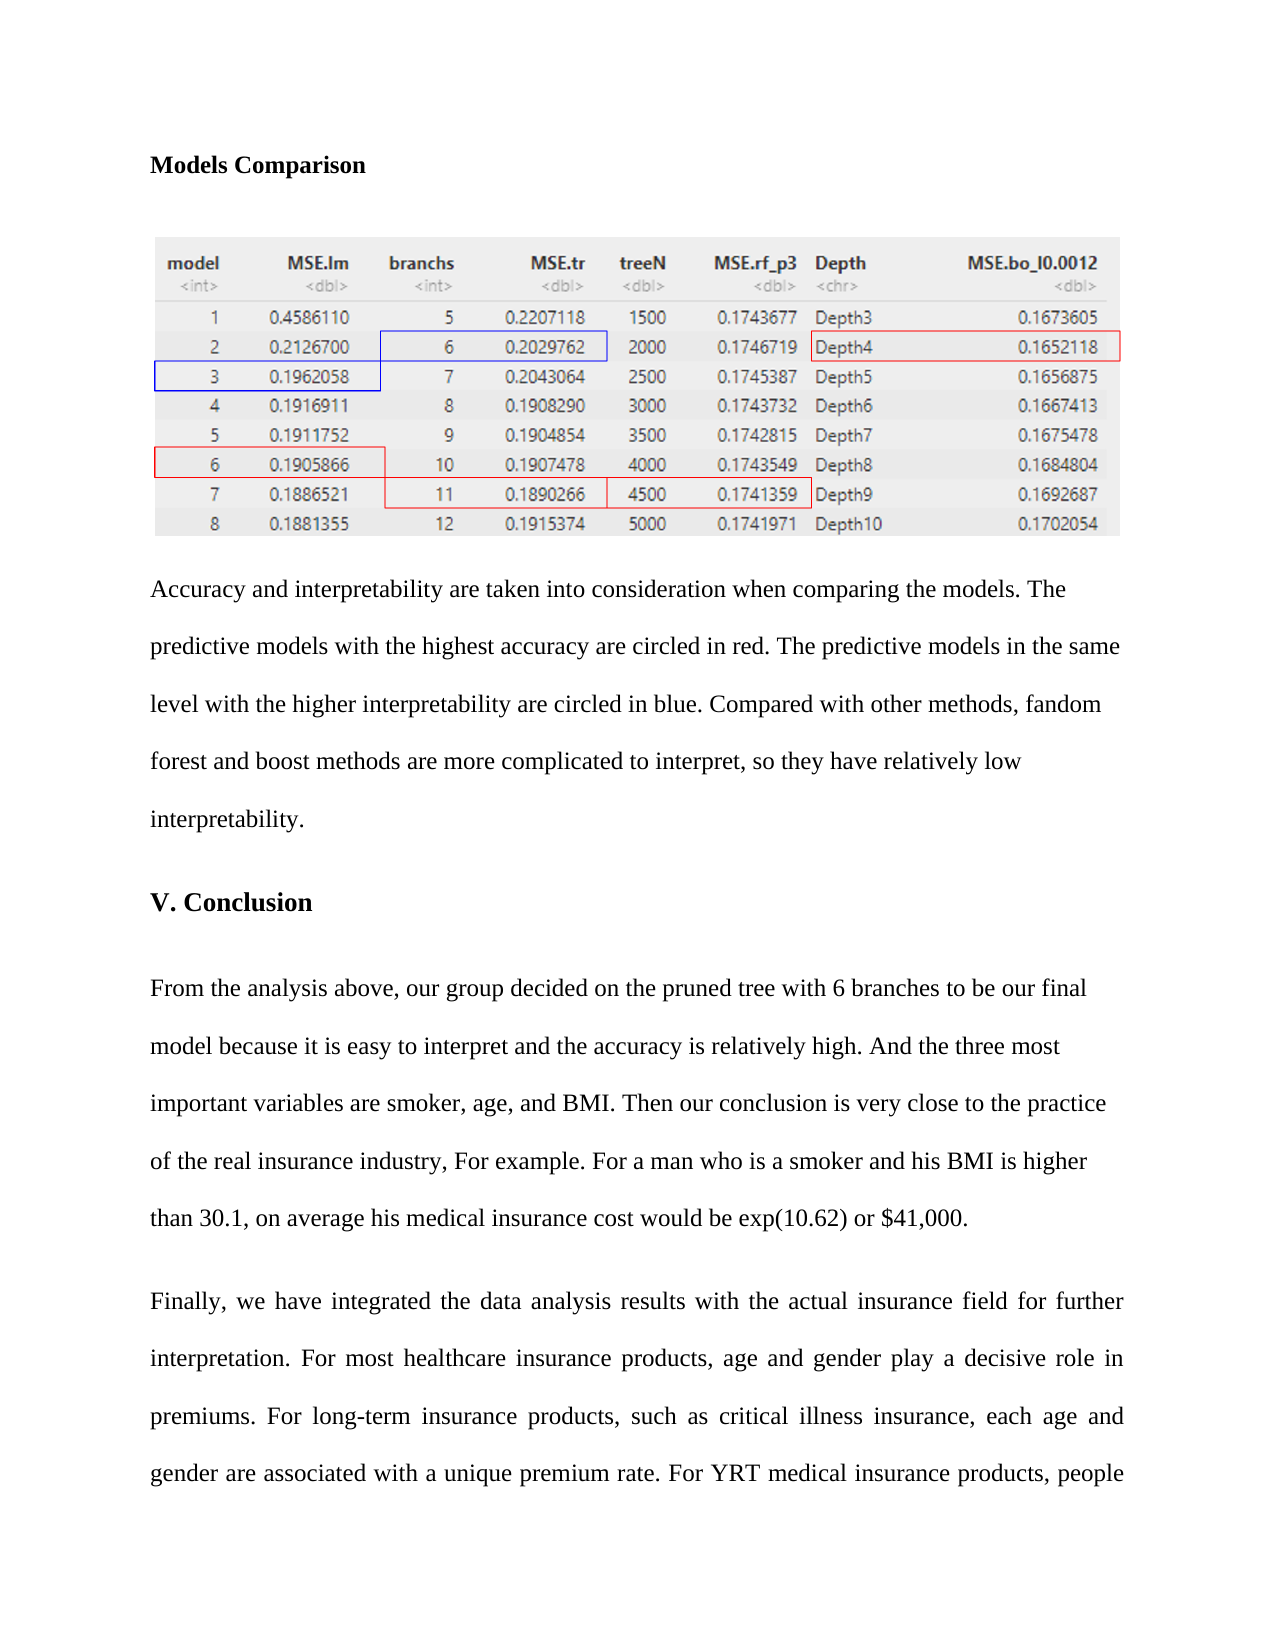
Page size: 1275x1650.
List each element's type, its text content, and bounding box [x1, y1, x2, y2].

picture [150, 232, 1125, 545]
text Accuracy and interpretability are taken into consideration when comparing the models. The predictive models with the highest accuracy are circled in red. The predictive models in the same level with the higher interpretability are circled in blue. Compared with other methods, fandom forest and boost methods are more complicated to interpret, so they have relatively low interpretability. [150, 545, 1125, 832]
text Models Comparison [150, 150, 1125, 179]
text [150, 1286, 1125, 1487]
text From the analysis above, our group decided on the pruned tree with 6 branches to be our final model because it is easy to interpret and the accuracy is relatively high. And the three most important variables are smoker, age, and BMI. Then our conclusion is very close to the practice of the real insurance industry, For example. For a man who is a smoker and his BMI is higher than 30.1, on average his medical insurance cost would be exp(10.62) or $41,000. [150, 973, 1125, 1232]
text V. Conclusion [150, 886, 1125, 917]
